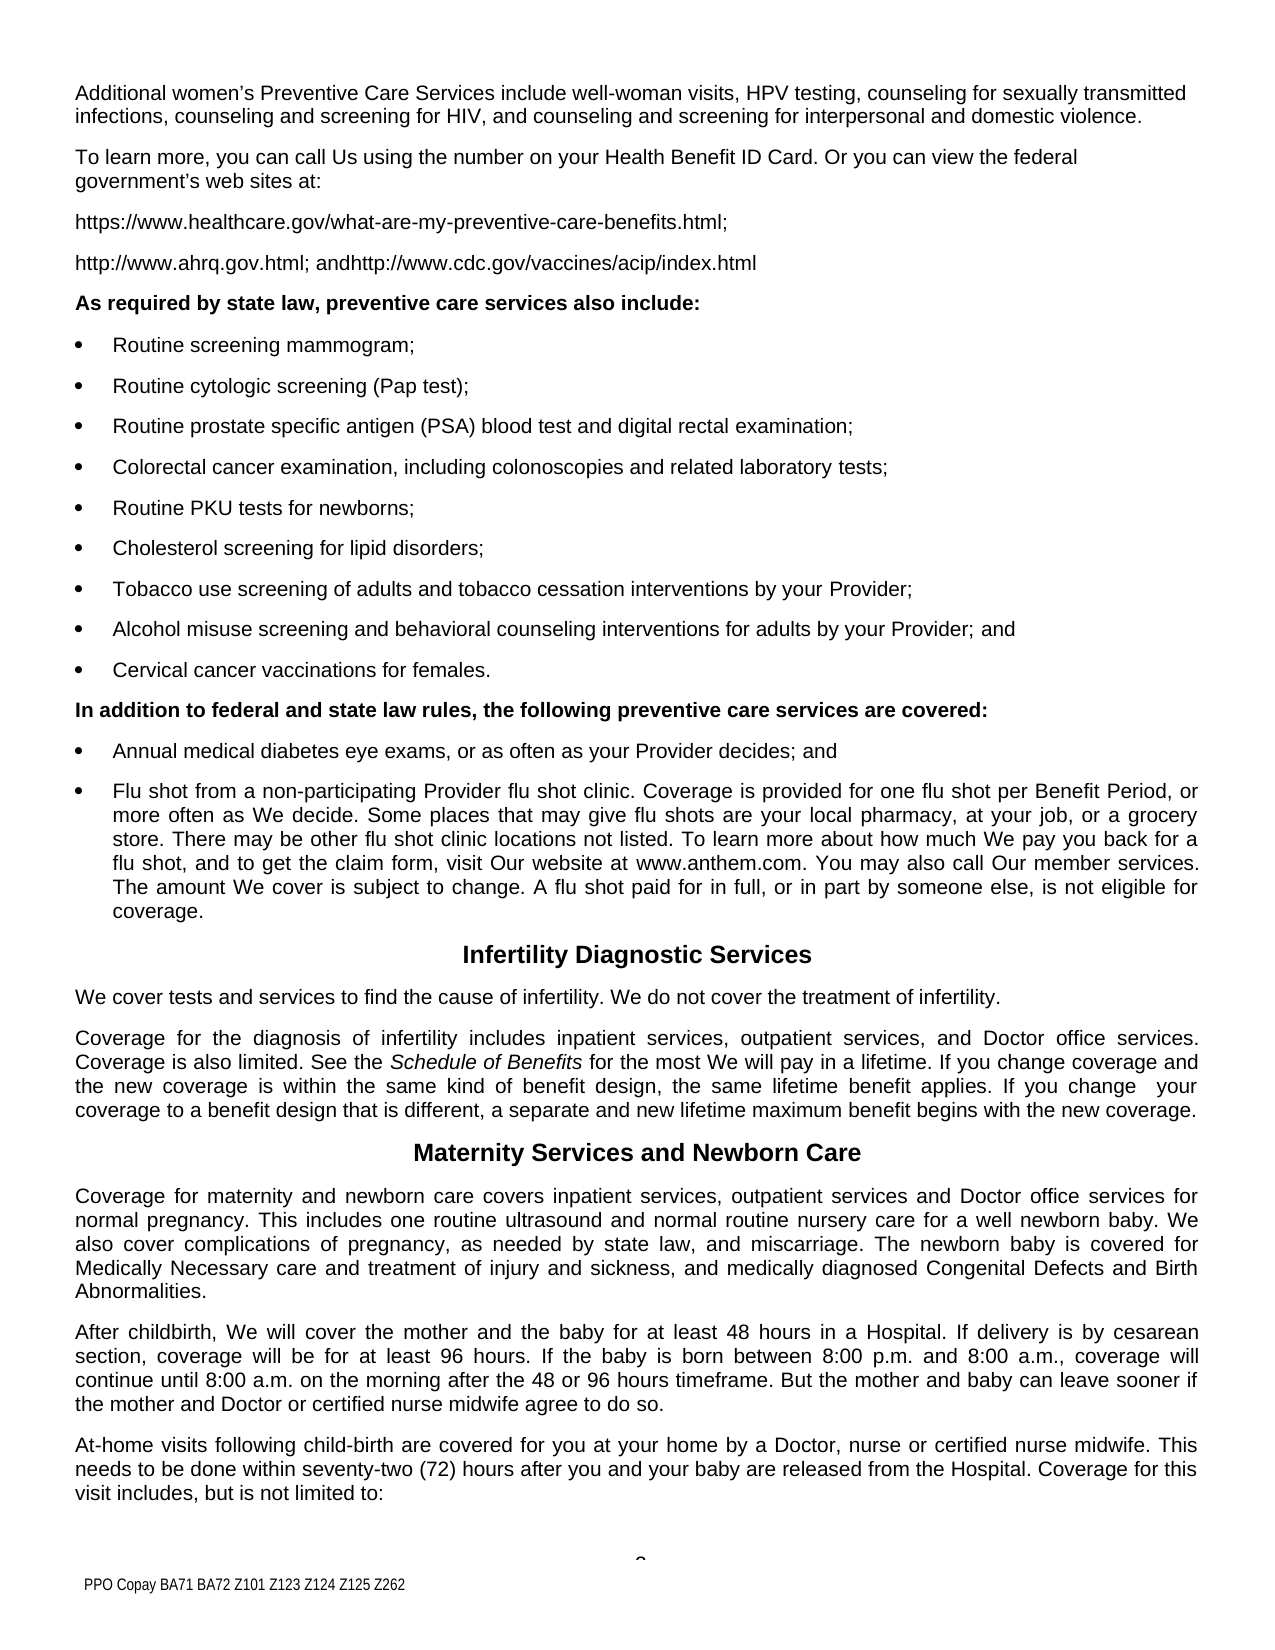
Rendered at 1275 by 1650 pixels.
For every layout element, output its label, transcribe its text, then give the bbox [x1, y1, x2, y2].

list Routine PKU tests for newborns; [75, 495, 1212, 519]
list Flu shot from a non-participating Provider flu shot clinic. Coverage is provided for one flu shot per Benefit Period, or more often as We decide. Some places that may give flu shots are your local pharmacy, at your job, or a grocery store. There may be other flu shot clinic locations not listed. To learn more about how much We pay you back for a flu shot, and to get the claim form, visit Our website at www.anthem.com. You may also call Our member services. The amount We cover is subject to change. A flu shot paid for in full, or in part by someone else, is not eligible for coverage. [75, 779, 1200, 923]
list Annual medical diabetes eye exams, or as often as your Provider decides; and [75, 739, 1212, 763]
list Cervical cancer vaccinations for females. [75, 658, 1212, 682]
subtitle Maternity Services and Newborn Care [413, 1138, 1212, 1167]
text We cover tests and services to find the cause of infertility. We do not cover the treatment of infertility. [75, 985, 1212, 1009]
text At-home visits following child-birth are covered for you at your home by a Doctor, nurse or certified nurse midwife. This needs to be done within seventy-two (72) hours after you and your baby are released from the Hospital. Coverage for this visit includes, but is not limited to: [75, 1432, 1200, 1504]
list Alcohol misuse screening and behavioral counseling interventions for adults by your Provider; and [75, 617, 1212, 641]
text Coverage for the diagnosis of infertility includes inpatient services, outpatient services, and Doctor office services. Coverage is also limited. See the Schedule of Benefits for the most We will pay in a lifetime. If you change coverage and the new coverage is within the same kind of benefit design, the same lifetime benefit applies. If you change your coverage to a benefit design that is different, a separate and new lifetime maximum benefit begins with the new coverage. [75, 1026, 1200, 1121]
list Cholesterol screening for lipid disorders; [75, 536, 1212, 560]
list Colorectal cancer examination, including colonoscopies and related laboratory tests; [75, 455, 1212, 479]
list Routine prostate specific antigen (PSA) blood test and digital rectal examination; [75, 414, 1212, 438]
text Additional women’s Preventive Care Services include well-woman visits, HPV testing, counseling for sexually transmitted infections, counseling and screening for HIV, and counseling and screening for interpersonal and domestic violence. [75, 80, 1212, 128]
text Coverage for maternity and newborn care covers inpatient services, outpatient services and Doctor office services for normal pregnancy. This includes one routine ultrasound and normal routine nursery care for a well newborn baby. We also cover complications of pregnancy, as needed by state law, and miscarriage. The newborn baby is covered for Medically Necessary care and treatment of injury and sickness, and medically diagnosed Congenital Defects and Birth Abnormalities. [75, 1183, 1200, 1303]
list Routine cytologic screening (Pap test); [75, 373, 1212, 398]
subtitle Infertility Diagnostic Services [438, 940, 836, 968]
text To learn more, you can call Us using the number on your Health Benefit ID Card. Or you can view the federal government’s web sites at: [75, 145, 1191, 193]
text After childbirth, We will cover the mother and the baby for at least 48 hours in a Hospital. If delivery is by cesarean section, coverage will be for at least 96 hours. If the baby is born between 8:00 p.m. and 8:00 a.m., coverage will continue until 8:00 a.m. on the morning after the 48 or 96 hours timeframe. But the mother and baby can leave sooner if the mother and Doctor or certified nurse midwife agree to do so. [75, 1320, 1201, 1416]
list Tobacco use screening of adults and tobacco cessation interventions by your Provider; [75, 576, 1212, 600]
text https://www.healthcare.gov/what-are-my-preventive-care-benefits.html; http://www.ahrq.gov.html; andhttp://www.cdc.gov/vaccines/acip/index.html As required by state law, preventive care services also include: [75, 209, 759, 315]
subtitle In addition to federal and state law rules, the following preventive care services are covered: [75, 698, 1212, 722]
list Routine screening mammogram; [75, 332, 1212, 357]
